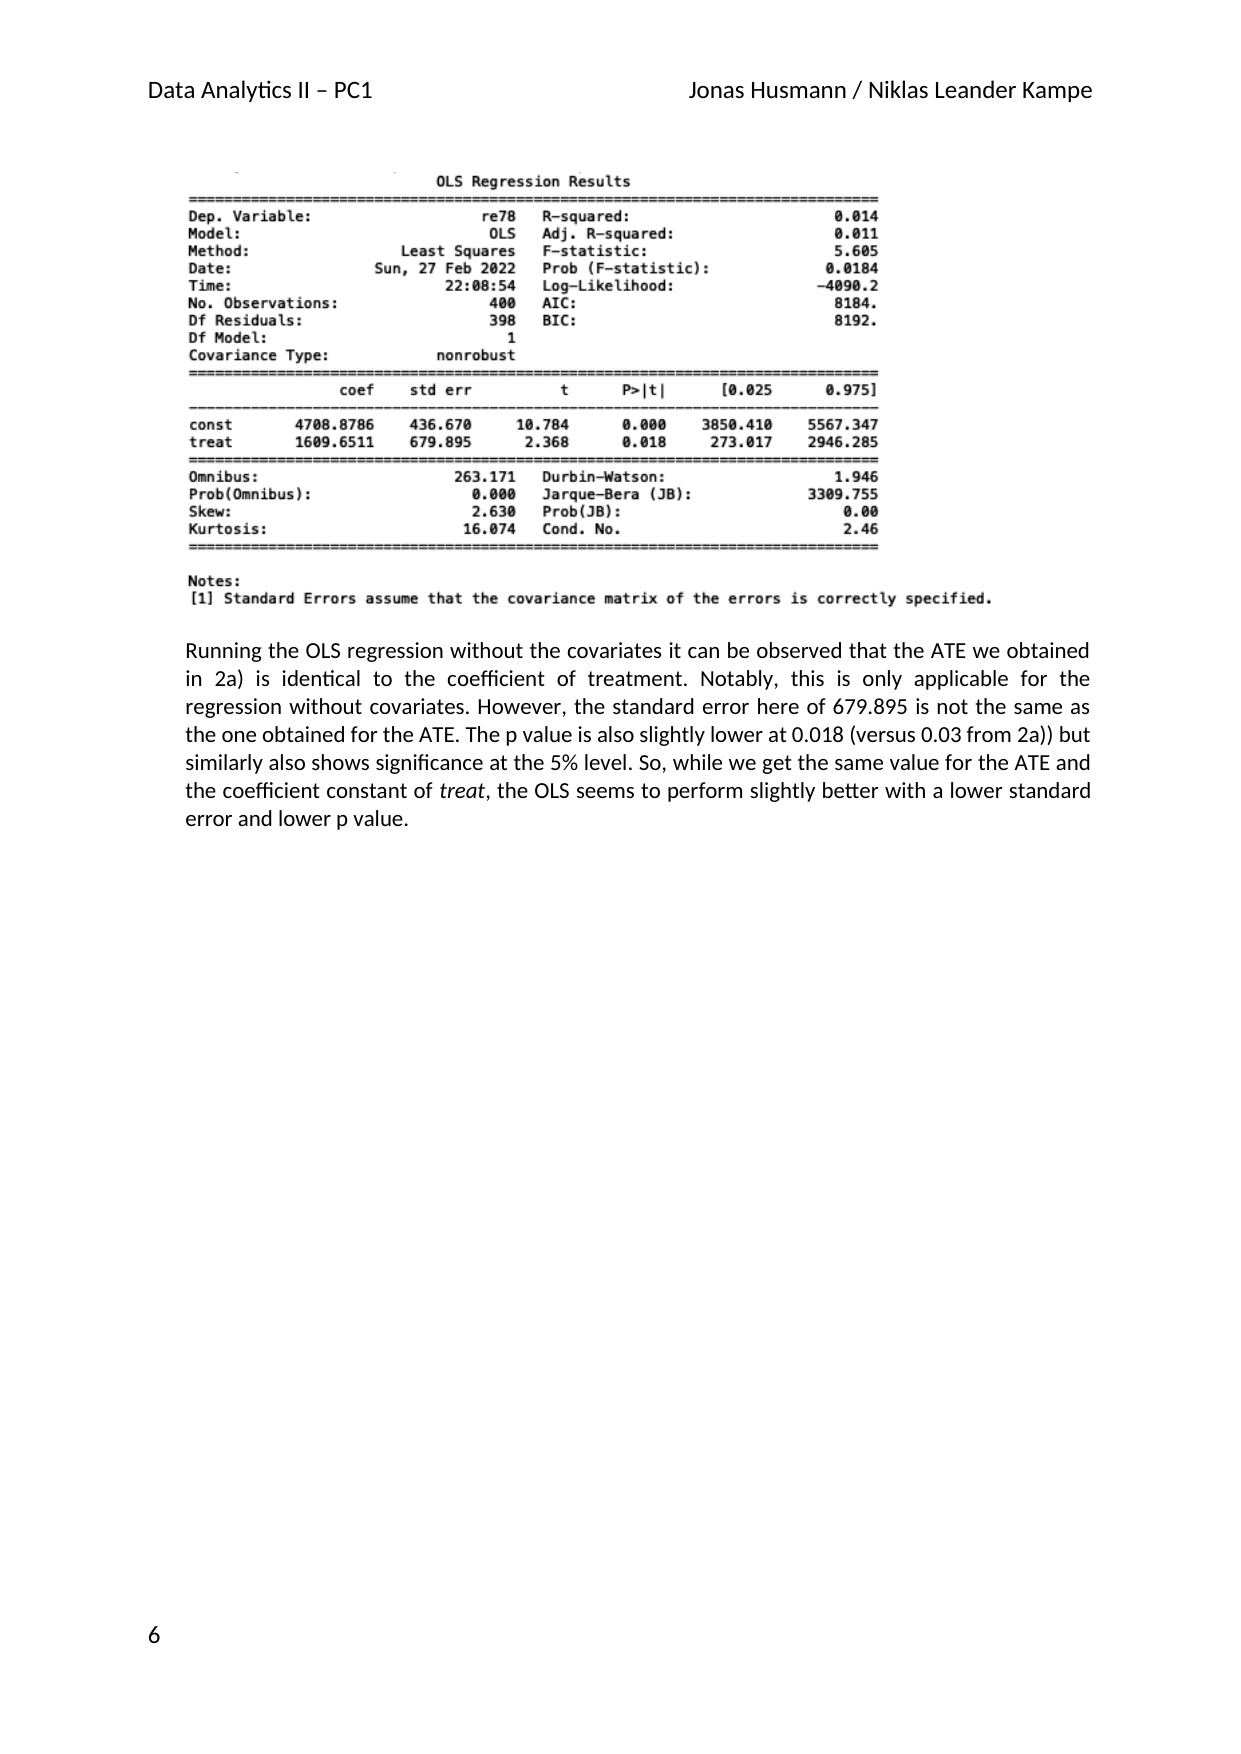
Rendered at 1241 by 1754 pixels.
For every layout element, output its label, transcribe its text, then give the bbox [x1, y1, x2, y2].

picture [185, 172, 996, 609]
text Running the OLS regression without the covariates it can be observed that the ATE we obtained in 2a) is identical to the coefficient of treatment. Notably, this is only applicable for the regression without covariates. However, the standard error here of 679.895 is not the same as the one obtained for the ATE. The p value is also slightly lower at 0.018 (versus 0.03 from 2a)) but similarly also shows significance at the 5% level. So, while we get the same value for the ATE and the coefficient constant of treat, the OLS seems to perform slightly better with a lower standard error and lower p value. [185, 636, 1093, 832]
